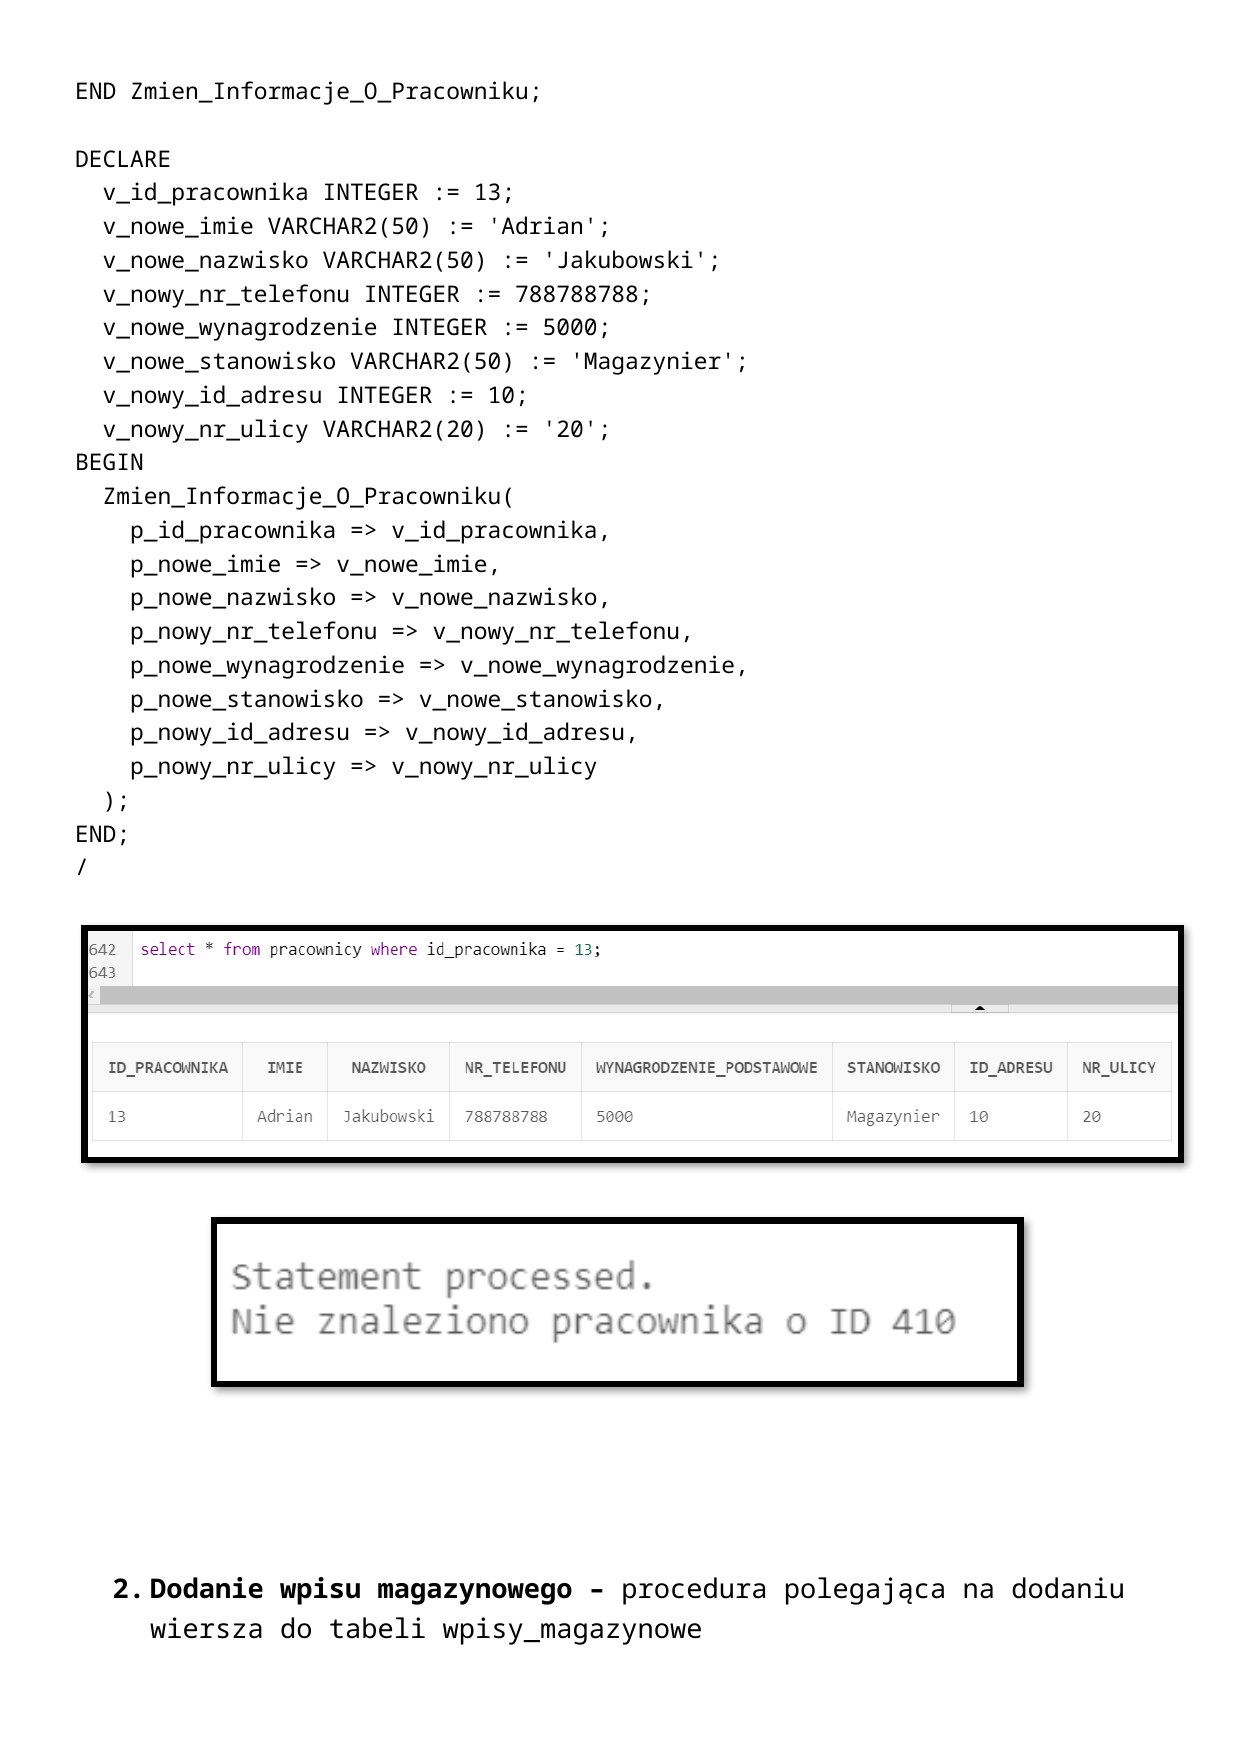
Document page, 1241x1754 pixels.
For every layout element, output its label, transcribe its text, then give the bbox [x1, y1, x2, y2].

text ); [75, 784, 1165, 815]
text / [75, 851, 1165, 882]
text DECLARE [75, 142, 1165, 174]
text p_nowe_wynagrodzenie => v_nowe_wynagrodzenie, [75, 649, 1165, 680]
text v_nowe_stanowisko VARCHAR2(50) := 'Magazynier'; [75, 345, 1165, 376]
picture [88, 931, 1178, 1157]
text v_nowe_imie VARCHAR2(50) := 'Adrian'; [75, 210, 1165, 241]
text v_nowy_nr_ulicy VARCHAR2(20) := '20'; [75, 412, 1165, 444]
text END; [75, 817, 1165, 849]
text p_nowy_id_adresu => v_nowy_id_adresu, [75, 716, 1165, 747]
text Zmien_Informacje_O_Pracowniku( [75, 480, 1165, 511]
picture [217, 1224, 1017, 1381]
text v_nowy_nr_telefonu INTEGER := 788788788; [75, 277, 1165, 309]
text END Zmien_Informacje_O_Pracowniku; [75, 75, 1165, 106]
text p_nowe_nazwisko => v_nowe_nazwisko, [75, 581, 1165, 612]
text BEGIN [75, 446, 1165, 477]
text p_nowe_stanowisko => v_nowe_stanowisko, [75, 682, 1165, 714]
text p_nowe_imie => v_nowe_imie, [75, 547, 1165, 579]
text v_id_pracownika INTEGER := 13; [75, 176, 1165, 207]
text v_nowe_wynagrodzenie INTEGER := 5000; [75, 311, 1165, 342]
text v_nowe_nazwisko VARCHAR2(50) := 'Jakubowski'; [75, 244, 1165, 275]
list Dodanie wpisu magazynowego – procedura polegająca na dodaniu wiersza do tabeli wpisy_magazynowe [112, 1569, 1165, 1646]
text p_nowy_nr_ulicy => v_nowy_nr_ulicy [75, 750, 1165, 781]
text p_id_pracownika => v_id_pracownika, [75, 514, 1165, 545]
text v_nowy_id_adresu INTEGER := 10; [75, 379, 1165, 410]
text p_nowy_nr_telefonu => v_nowy_nr_telefonu, [75, 615, 1165, 646]
